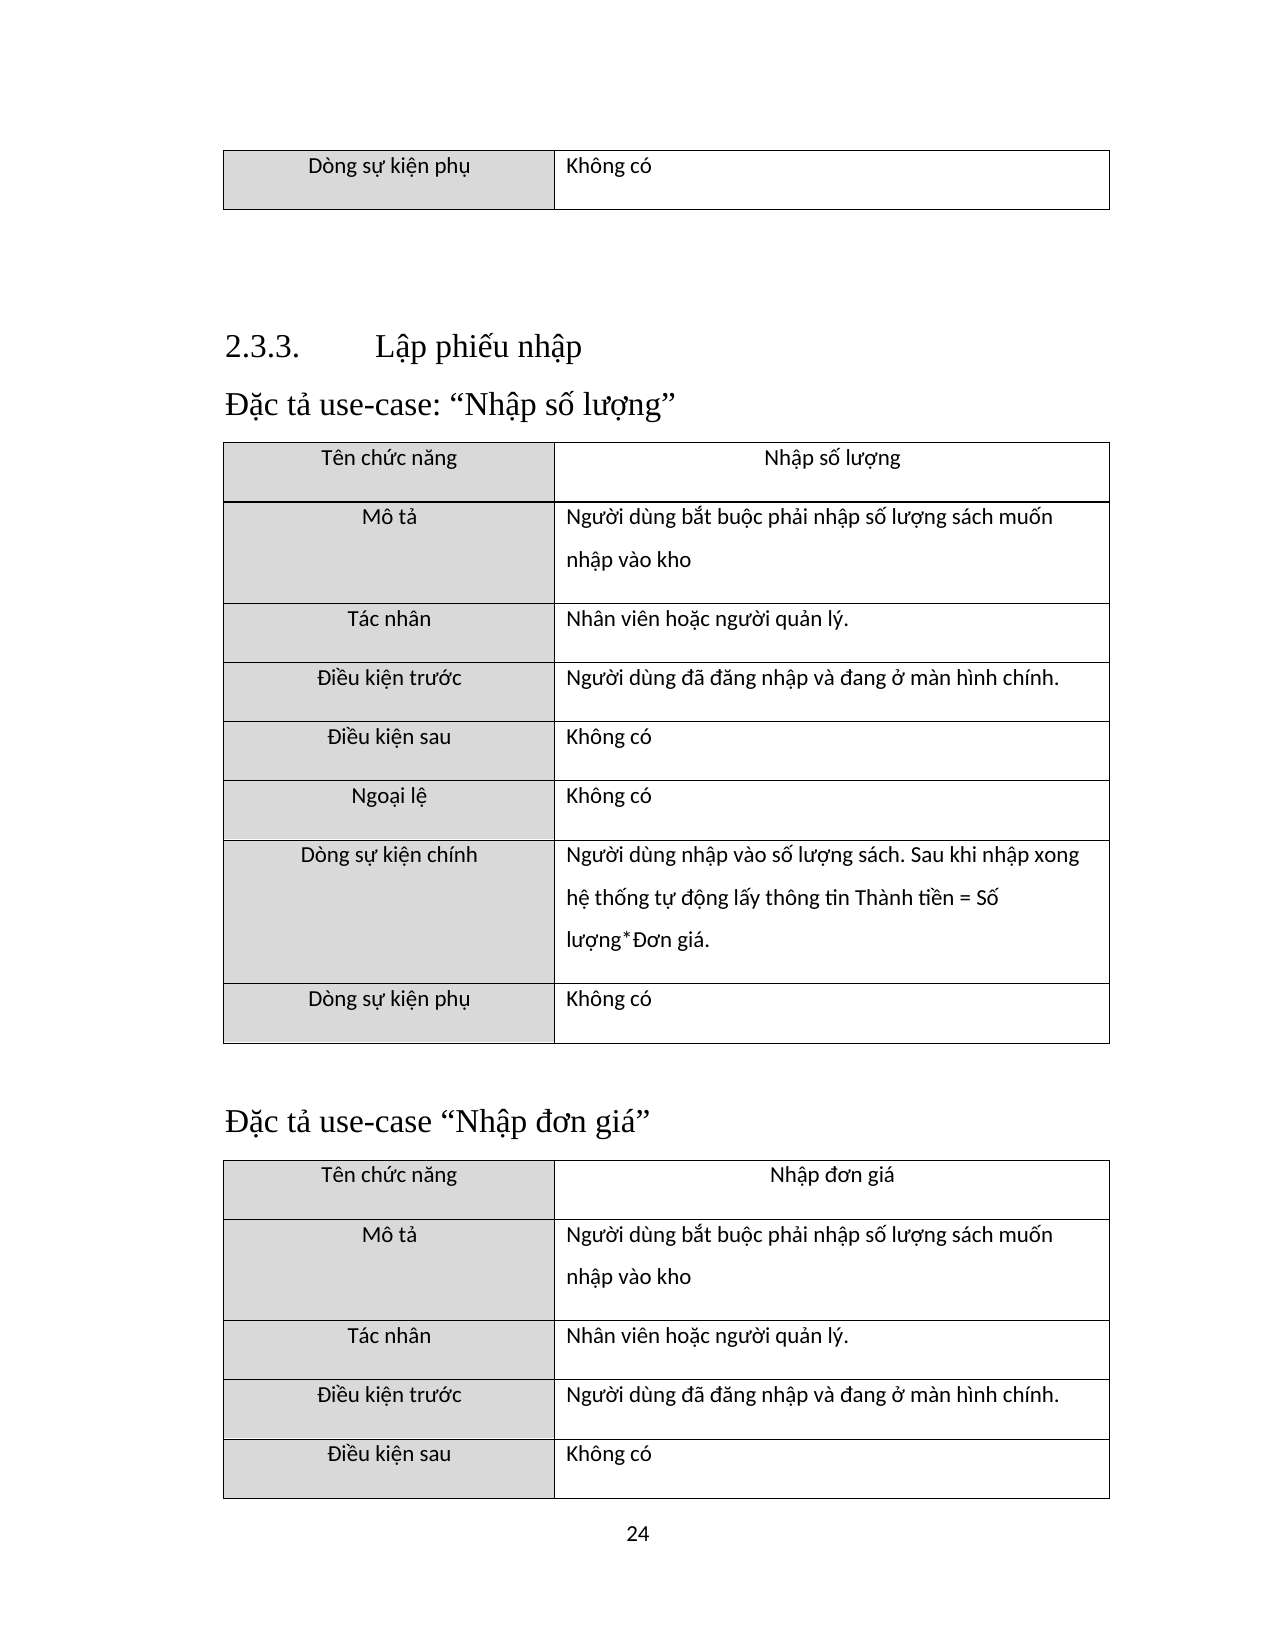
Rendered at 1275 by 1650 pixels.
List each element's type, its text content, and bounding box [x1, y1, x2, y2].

table_cell Người dùng bắt buộc phải nhập số lượng sách muốn nhập vào kho [555, 503, 1109, 603]
table_cell Người dùng nhập vào số lượng sách. Sau khi nhập xong hệ thống tự động lấy thông tin Thành tiền = Số lượng*Đơn giá. [555, 841, 1109, 983]
table_cell Ngoại lệ [224, 781, 554, 839]
table_header Tên chức năng [224, 443, 554, 501]
table_header Nhập đơn giá [555, 1161, 1109, 1219]
list Lập phiếu nhập [225, 326, 1125, 364]
table_cell Không có [555, 722, 1109, 780]
table_cell Không có [555, 984, 1109, 1042]
table_cell Dòng sự kiện chính [224, 841, 554, 983]
table_cell Người dùng bắt buộc phải nhập số lượng sách muốn nhập vào kho [555, 1220, 1109, 1320]
table_cell Không có [555, 1440, 1109, 1498]
table_cell Không có [555, 151, 1109, 209]
table_cell Điều kiện trước [224, 663, 554, 721]
table_cell Người dùng đã đăng nhập và đang ở màn hình chính. [555, 1380, 1109, 1438]
text Đặc tả use-case “Nhập đơn giá” [225, 1102, 1125, 1140]
text Đặc tả use-case: “Nhập số lượng” [225, 384, 1125, 423]
table_cell Mô tả [224, 1220, 554, 1320]
table_cell Dòng sự kiện phụ [224, 151, 554, 209]
table_header Tên chức năng [224, 1161, 554, 1219]
table_cell Điều kiện sau [224, 1440, 554, 1498]
table_header Nhập số lượng [555, 443, 1109, 501]
table_cell Tác nhân [224, 604, 554, 662]
table_cell Không có [555, 781, 1109, 839]
table_cell Điều kiện trước [224, 1380, 554, 1438]
table_cell Nhân viên hoặc người quản lý. [555, 604, 1109, 662]
table_cell Mô tả [224, 503, 554, 603]
table_cell Điều kiện sau [224, 722, 554, 780]
table_cell Nhân viên hoặc người quản lý. [555, 1321, 1109, 1379]
table_cell Dòng sự kiện phụ [224, 984, 554, 1042]
table_cell Người dùng đã đăng nhập và đang ở màn hình chính. [555, 663, 1109, 721]
table_cell Tác nhân [224, 1321, 554, 1379]
